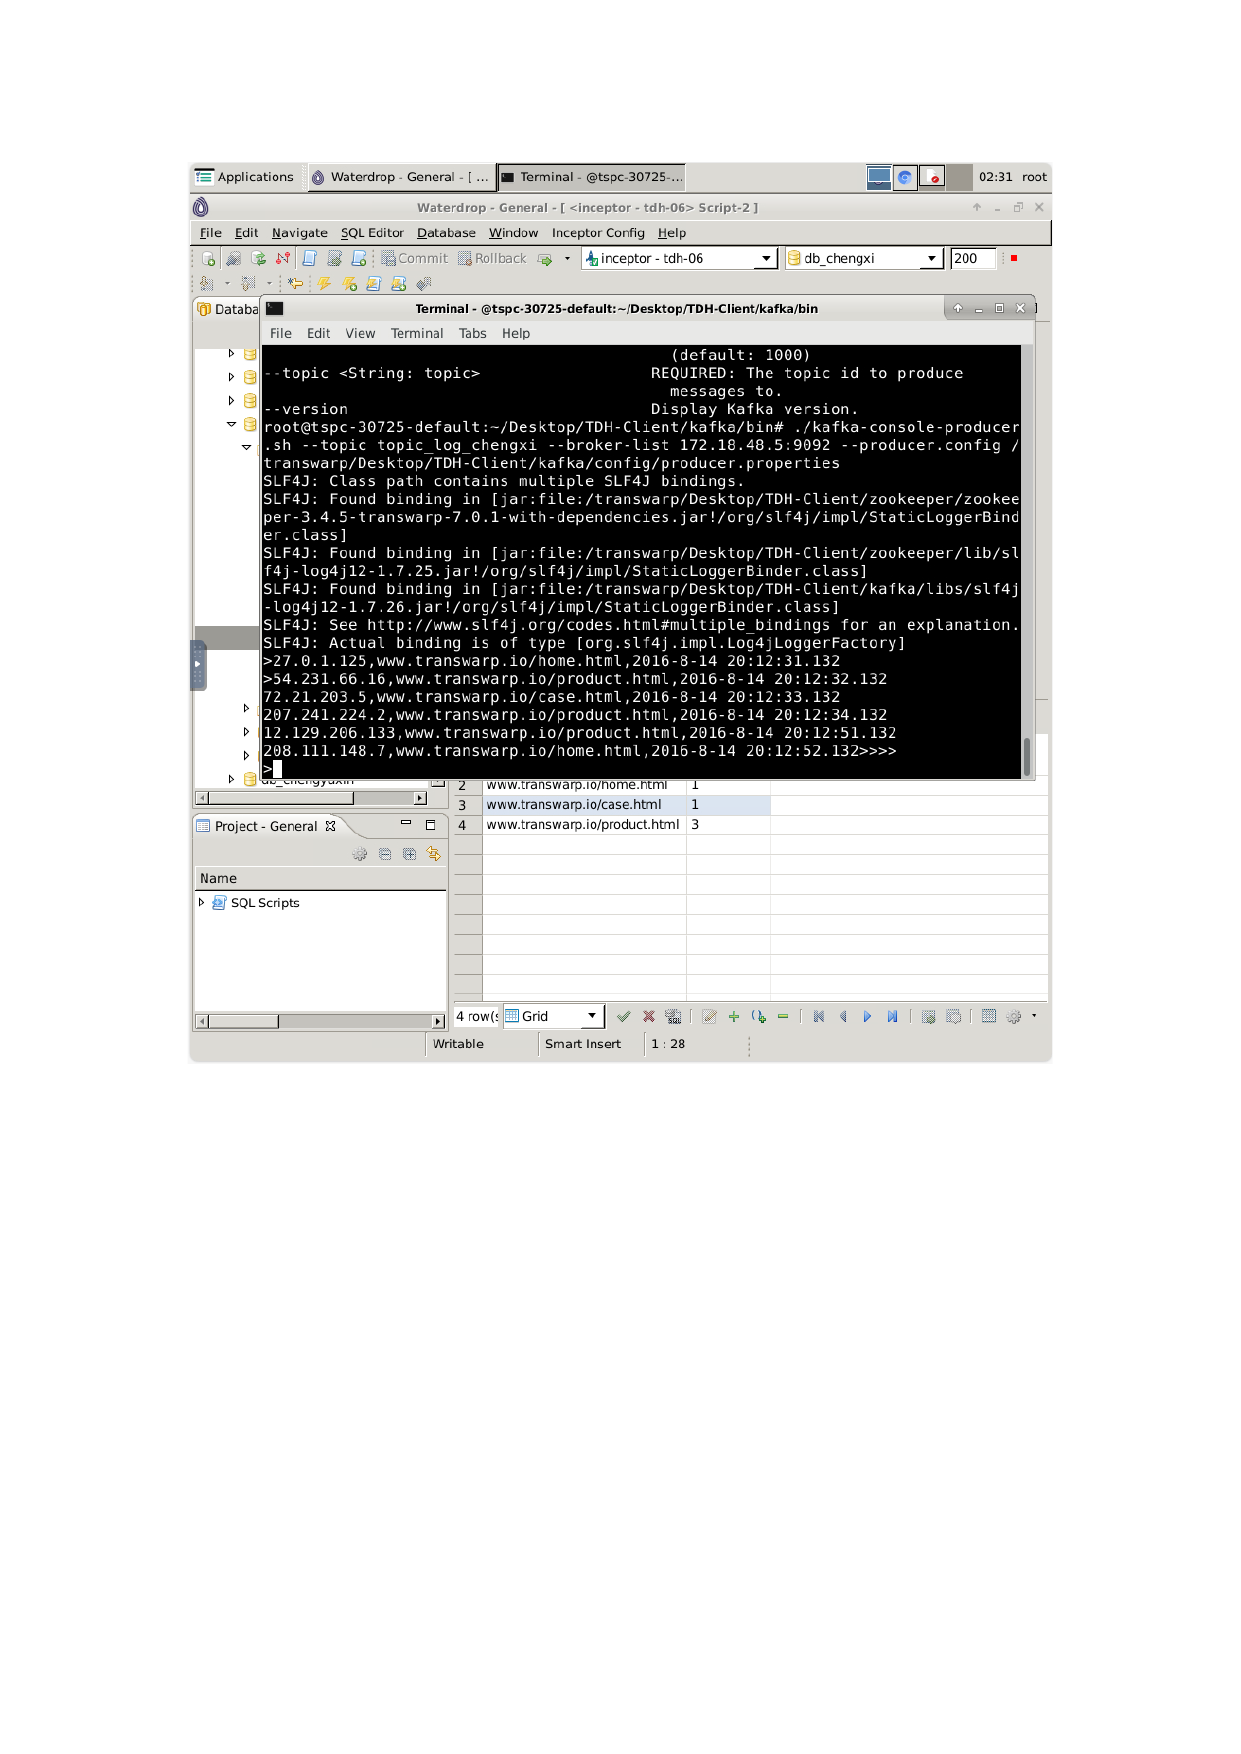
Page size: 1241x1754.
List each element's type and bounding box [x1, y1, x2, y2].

picture [187, 162, 1053, 1064]
